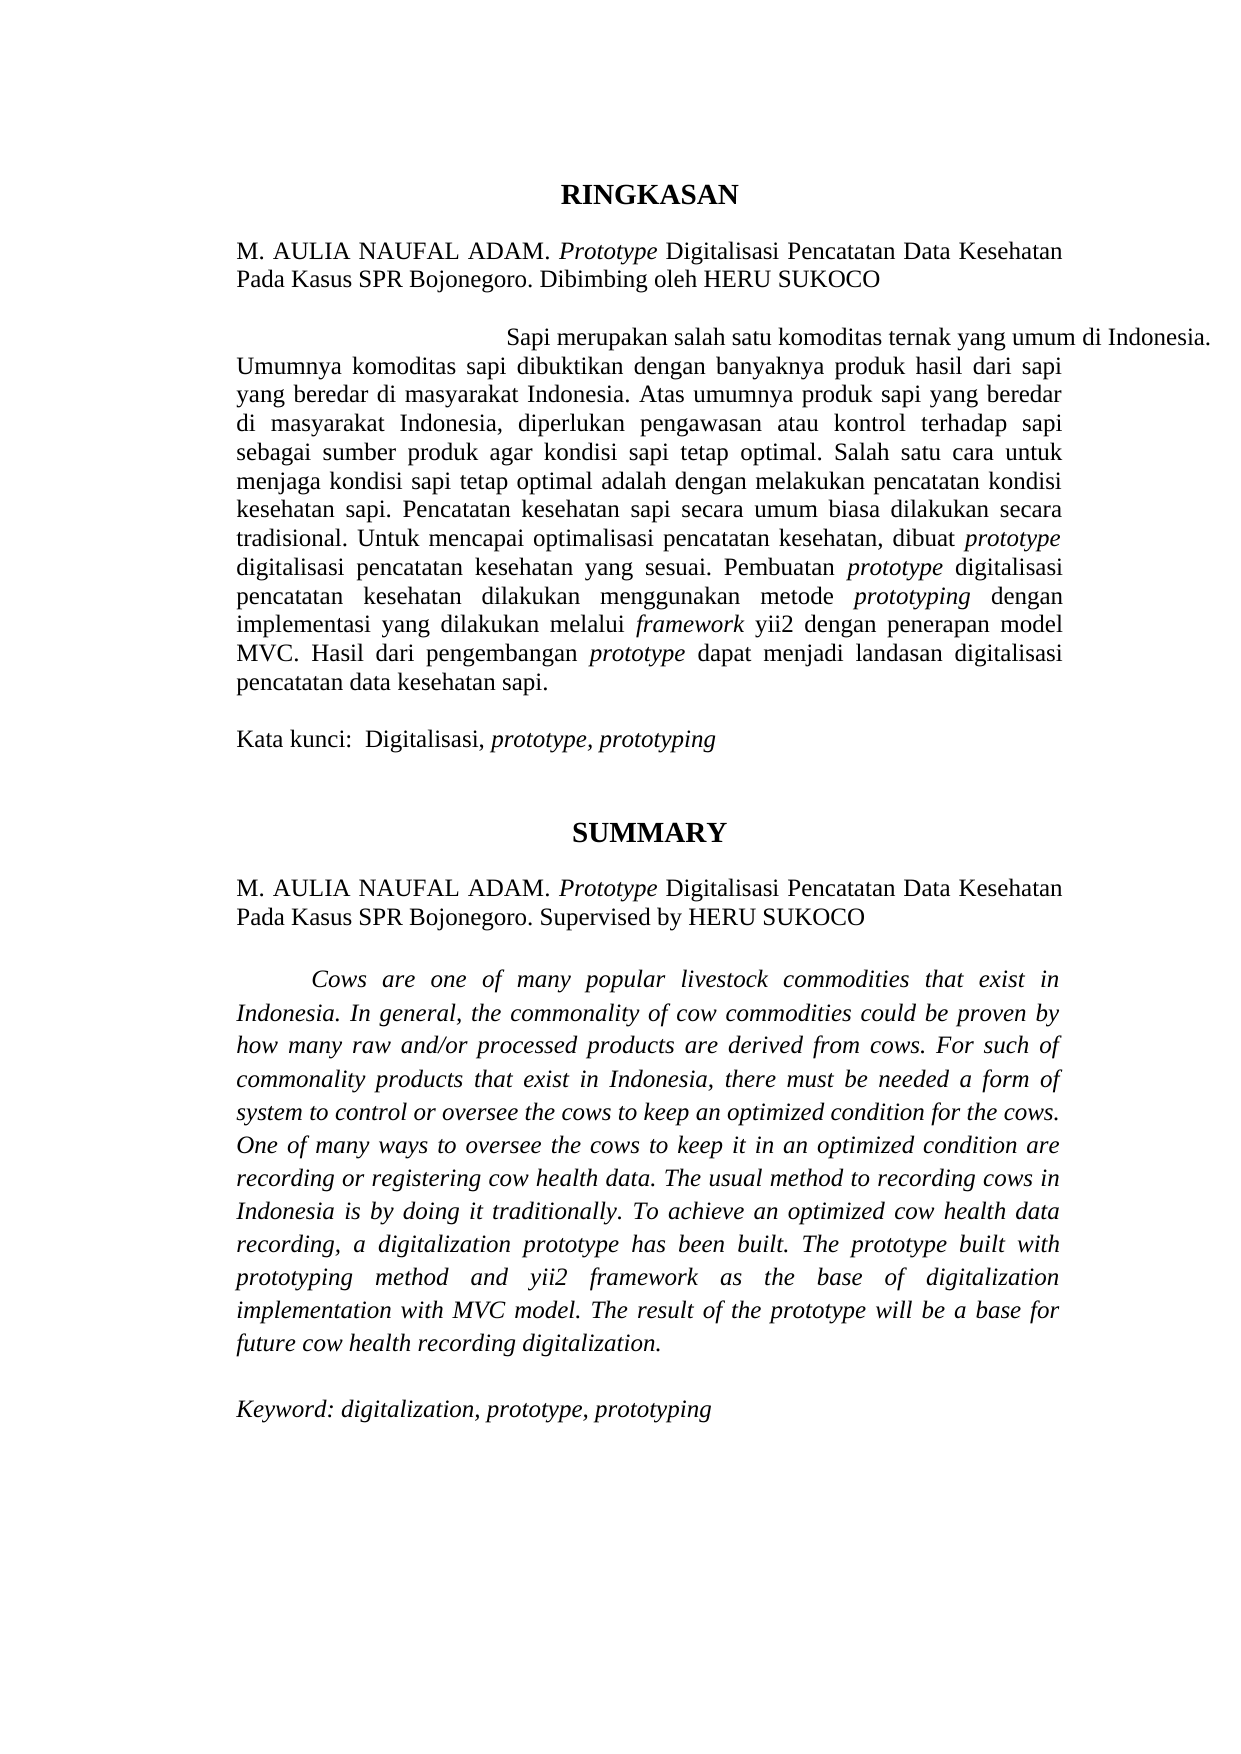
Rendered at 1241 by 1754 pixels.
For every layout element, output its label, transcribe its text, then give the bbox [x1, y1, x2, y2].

text SUMMARY [236, 815, 1063, 848]
text Sapi merupakan salah satu komoditas ternak yang umum di Indonesia. Umumnya komoditas sapi dibuktikan dengan banyaknya produk hasil dari sapi yang beredar di masyarakat Indonesia. Atas umumnya produk sapi yang beredar di masyarakat Indonesia, diperlukan pengawasan atau kontrol terhadap sapi sebagai sumber produk agar kondisi sapi tetap optimal. Salah satu cara untuk menjaga kondisi sapi tetap optimal adalah dengan melakukan pencatatan kondisi kesehatan sapi. Pencatatan kesehatan sapi secara umum biasa dilakukan secara tradisional. Untuk mencapai optimalisasi pencatatan kesehatan, dibuat prototype digitalisasi pencatatan kesehatan yang sesuai. Pembuatan prototype digitalisasi pencatatan kesehatan dilakukan menggunakan metode prototyping dengan implementasi yang dilakukan melalui framework yii2 dengan penerapan model MVC. Hasil dari pengembangan prototype dapat menjadi landasan digitalisasi pencatatan data kesehatan sapi. [236, 322, 1063, 696]
text RINGKASAN [236, 177, 1063, 211]
text Cows are one of many popular livestock commodities that exist in Indonesia. In general, the commonality of cow commodities could be proven by how many raw and/or processed products are derived from cows. For such of commonality products that exist in Indonesia, there must be needed a form of system to control or oversee the cows to keep an optimized condition for the cows. One of many ways to oversee the cows to keep it in an optimized condition are recording or registering cow health data. The usual method to recording cows in Indonesia is by doing it traditionally. To achieve an optimized cow health data recording, a digitalization prototype has been built. The prototype built with prototyping method and yii2 framework as the base of digitalization implementation with MVC model. The result of the prototype will be a base for future cow health recording digitalization. [236, 964, 1063, 1357]
text M. AULIA NAUFAL ADAM. Prototype Digitalisasi Pencatatan Data Kesehatan Pada Kasus SPR Bojonegoro. Supervised by HERU SUKOCO [236, 873, 1063, 931]
text M. AULIA NAUFAL ADAM. Prototype Digitalisasi Pencatatan Data Kesehatan Pada Kasus SPR Bojonegoro. Dibimbing oleh HERU SUKOCO [236, 236, 1063, 293]
text Kata kunci: Digitalisasi, prototype, prototyping [236, 724, 1063, 753]
text Keyword: digitalization, prototype, prototyping [236, 1394, 1063, 1423]
